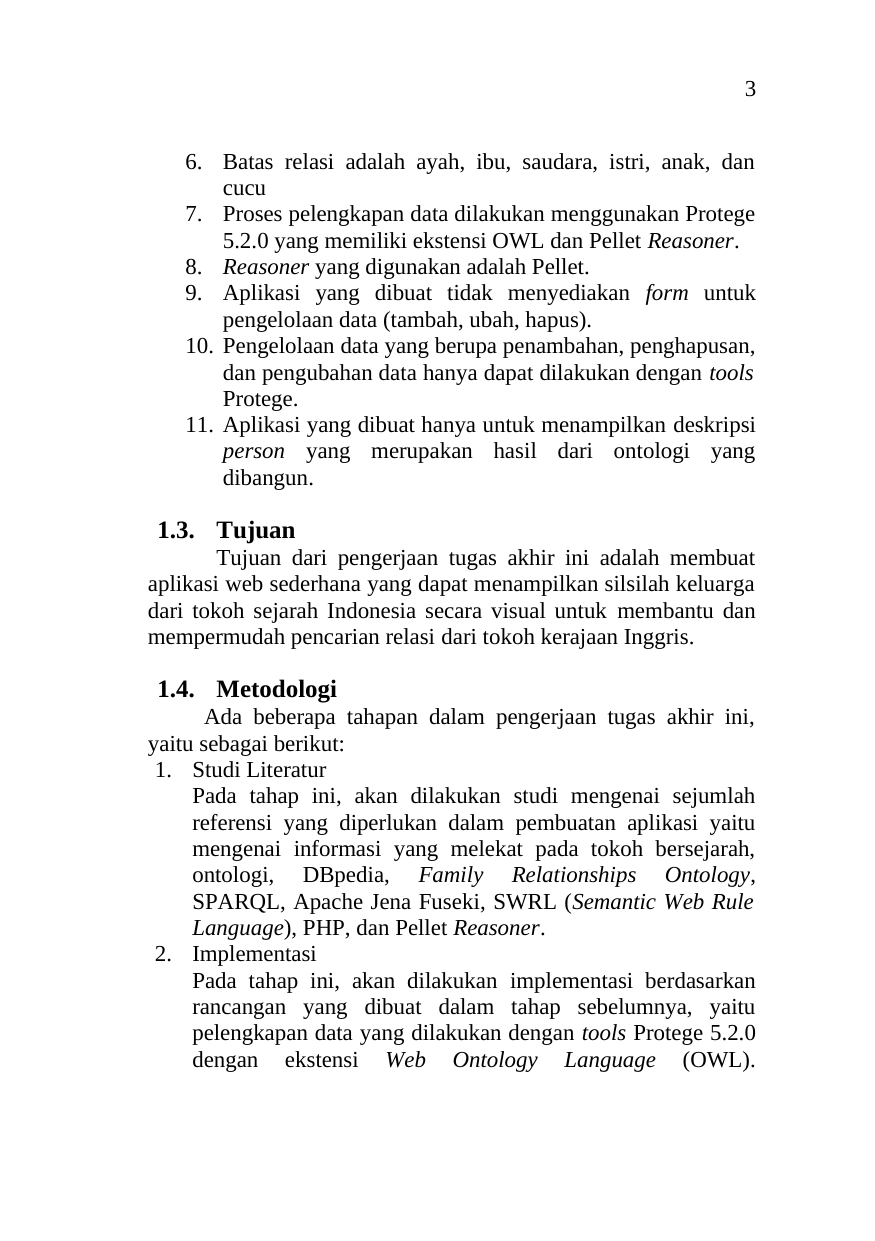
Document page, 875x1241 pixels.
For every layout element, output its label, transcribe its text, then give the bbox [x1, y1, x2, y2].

subtitle Metodologi [157, 674, 756, 703]
text Tujuan dari pengerjaan tugas akhir ini adalah membuat aplikasi web sederhana yang dapat menampilkan silsilah keluarga dari tokoh sejarah Indonesia secara visual untuk membantu dan mempermudah pencarian relasi dari tokoh kerajaan Inggris. [148, 544, 756, 649]
list Aplikasi yang dibuat hanya untuk menampilkan deskripsi person yang merupakan hasil dari ontologi yang dibangun. [185, 411, 756, 490]
list Aplikasi yang dibuat tidak menyediakan form untuk pengelolaan data (tambah, ubah, hapus). [185, 279, 756, 332]
list Proses pelengkapan data dilakukan menggunakan Protege 5.2.0 yang memiliki ekstensi OWL dan Pellet Reasoner. [185, 200, 756, 253]
subtitle Tujuan [157, 515, 756, 544]
list Studi Literatur [154, 756, 756, 782]
text Ada beberapa tahapan dalam pengerjaan tugas akhir ini, yaitu sebagai berikut: [148, 703, 756, 756]
list Pengelolaan data yang berupa penambahan, penghapusan, dan pengubahan data hanya dapat dilakukan dengan tools Protege. [185, 332, 756, 411]
list Reasoner yang digunakan adalah Pellet. [185, 253, 756, 279]
list Pada tahap ini, akan dilakukan studi mengenai sejumlah referensi yang diperlukan dalam pembuatan aplikasi yaitu mengenai informasi yang melekat pada tokoh bersejarah, ontologi, DBpedia, Family Relationships Ontology, SPARQL, Apache Jena Fuseki, SWRL (Semantic Web Rule Language), PHP, dan Pellet Reasoner. [192, 782, 756, 940]
list Batas relasi adalah ayah, ibu, saudara, istri, anak, dan cucu [185, 148, 756, 200]
list Implementasi [154, 940, 756, 967]
